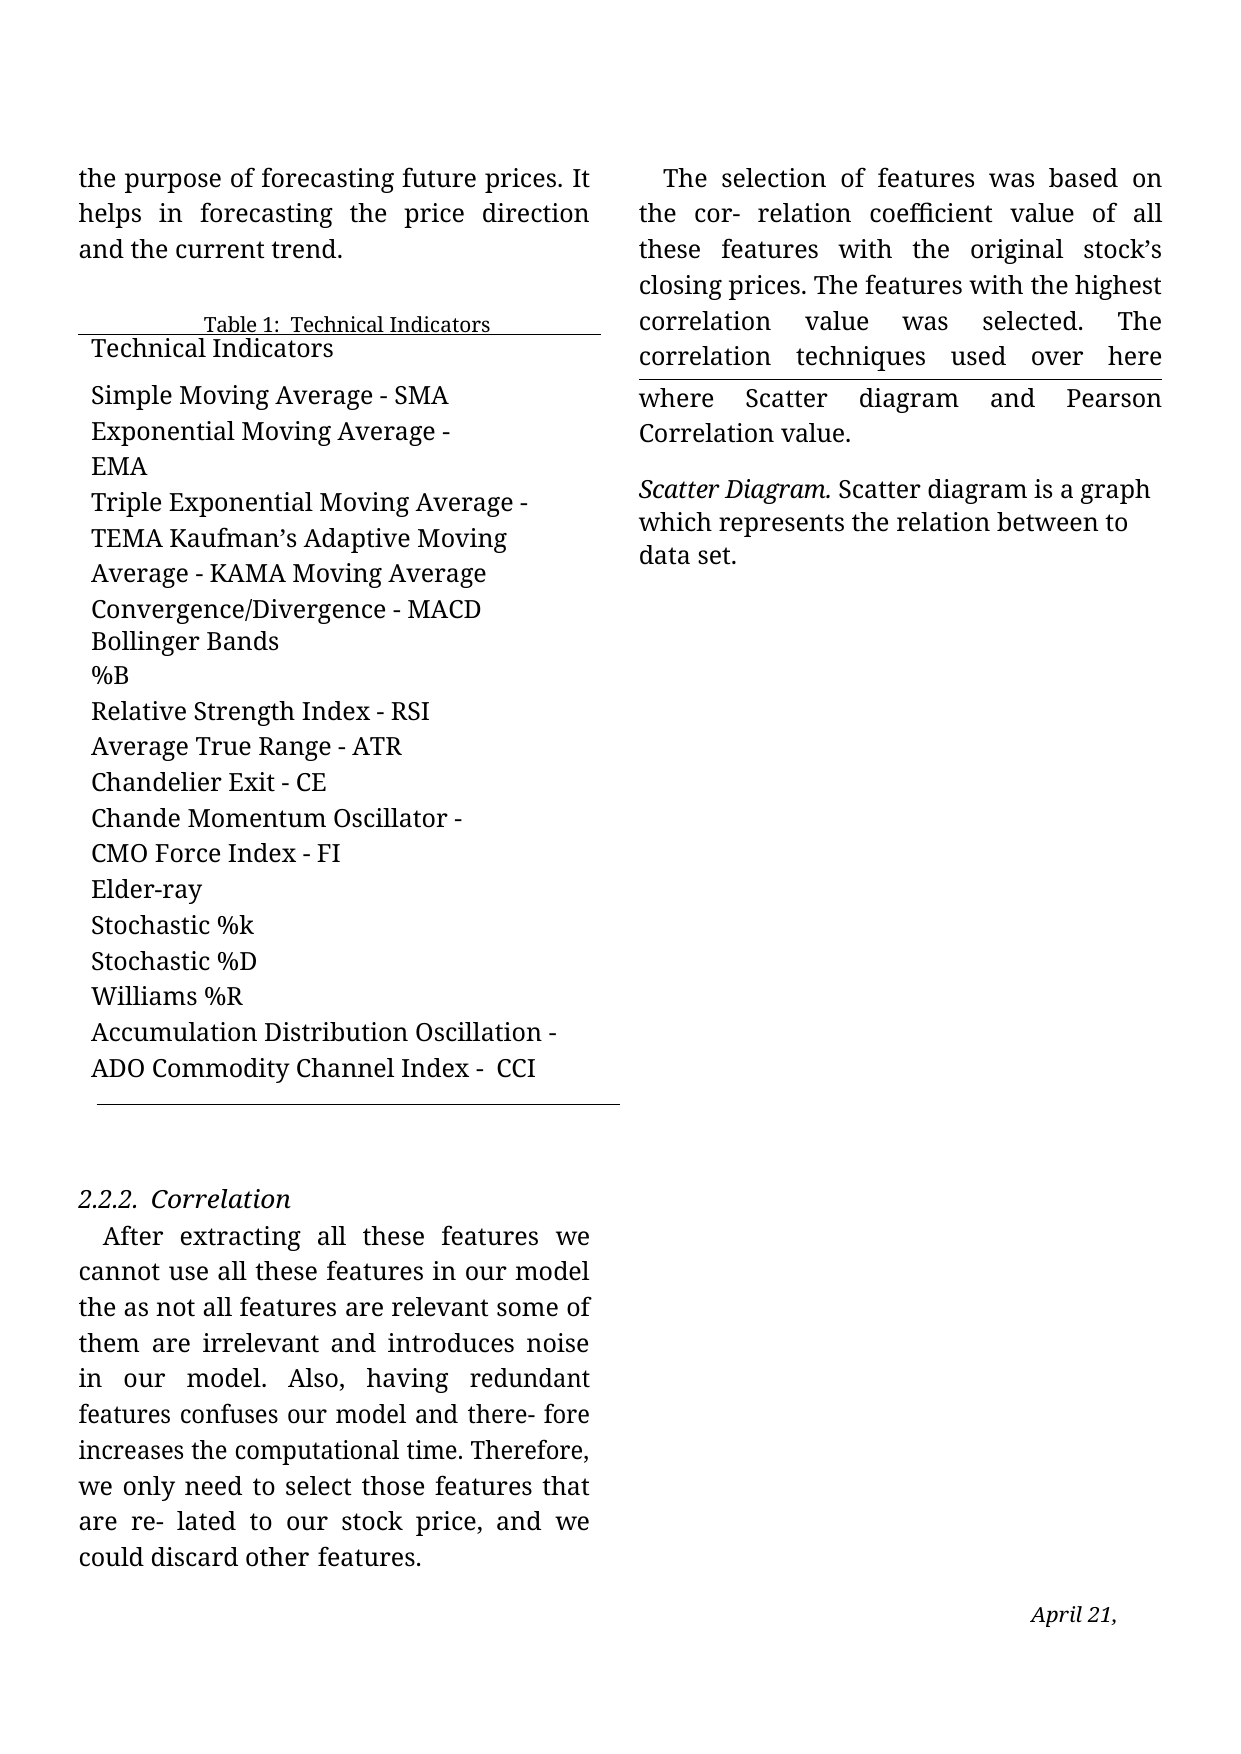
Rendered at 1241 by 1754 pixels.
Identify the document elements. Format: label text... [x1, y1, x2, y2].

text Simple Moving Average - SMA Exponential Moving Average - EMA [91, 377, 477, 483]
text After extracting all these features we cannot use all these features in our model the as not all features are relevant some of them are irrelevant and introduces noise in our model. Also, having redundant features confuses our model and there- fore increases the computational time. Therefore, we only need to select those features that are re- lated to our stock price, and we could discard other features. [78, 1218, 590, 1574]
text the purpose of forecasting future prices. It helps in forecasting the price direction and the current trend. [78, 160, 590, 266]
text The selection of features was based on the cor- relation coefficient value of all these features with the original stock’s closing prices. The features with the highest correlation value was selected. The correlation techniques used over here where Scatter diagram and Pearson Correlation value. [638, 160, 1162, 450]
text Accumulation Distribution Oscillation - ADO Commodity Channel Index - CCI [91, 1015, 567, 1084]
text Scatter Diagram. Scatter diagram is a graph which represents the relation between to data set. [638, 472, 1163, 572]
text Chande Momentum Oscillator - CMO Force Index - FI [91, 800, 494, 870]
text Bollinger Bands [91, 627, 605, 656]
text Technical Indicators [91, 337, 605, 363]
text Relative Strength Index - RSI Average True Range - ATR Chandelier Exit - CE [91, 693, 477, 799]
text %B [91, 657, 605, 692]
text Triple Exponential Moving Average - TEMA Kaufman’s Adaptive Moving Average - KAMA Moving Average Convergence/Divergence - MACD [91, 484, 584, 626]
text Elder-ray Stochastic %k Stochastic %D Williams %R [91, 872, 294, 1013]
list Correlation [78, 1182, 605, 1216]
text Table 1: Technical Indicators [78, 315, 605, 337]
